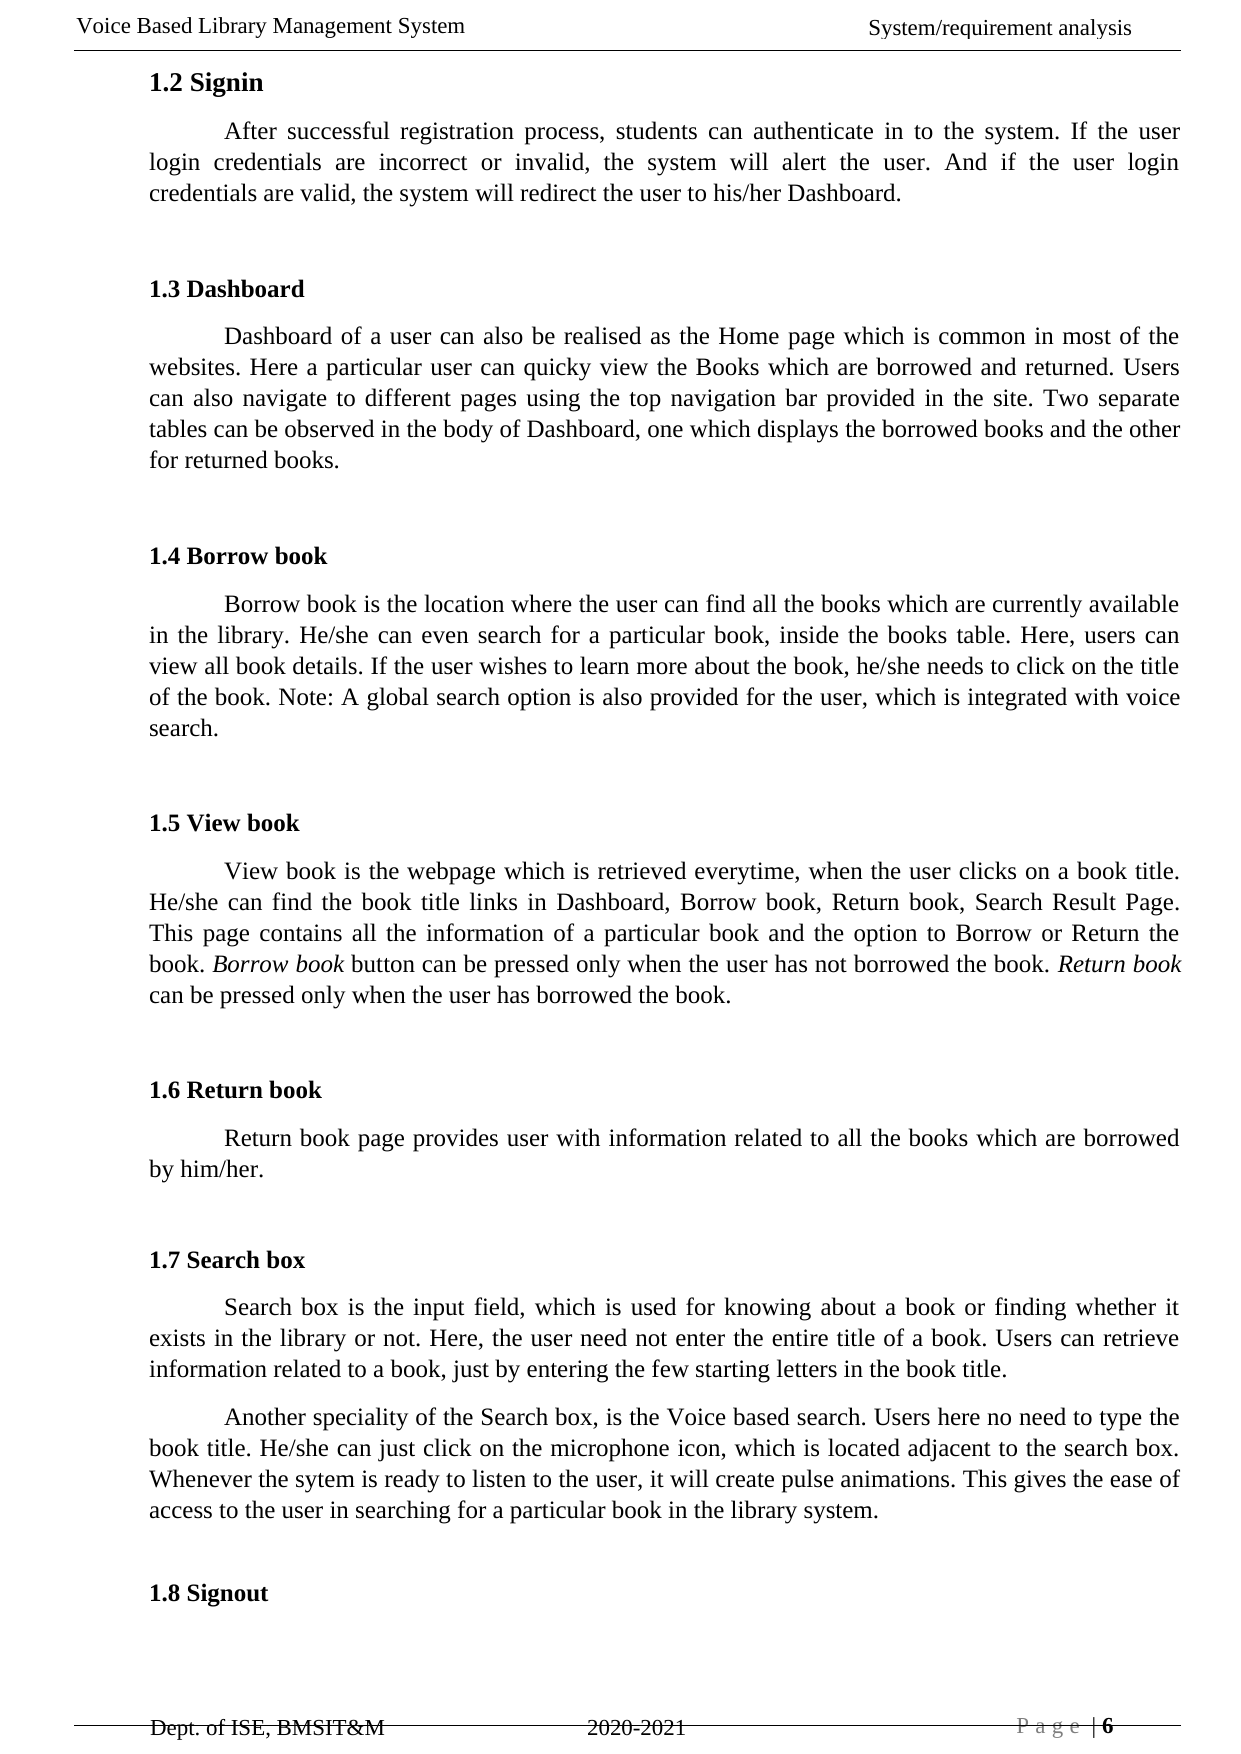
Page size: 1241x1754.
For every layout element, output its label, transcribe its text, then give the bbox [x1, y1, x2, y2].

text 1.6 Return book [149, 1076, 1181, 1104]
text 1.3 Dashboard [149, 274, 1181, 302]
text 1.4 Borrow book [149, 541, 1181, 570]
text View book is the webpage which is retrieved everytime, when the user clicks on a book title. He/she can find the book title links in Dashboard, Borrow book, Return book, Search Result Page. This page contains all the information of a particular book and the option to Borrow or Return the book. Borrow book button can be pressed only when the user has not borrowed the book. Return book can be pressed only when the user has borrowed the book. [149, 856, 1181, 1009]
text 1.7 Search box [149, 1245, 1181, 1273]
text Dashboard of a user can also be realised as the Home page which is common in most of the websites. Here a particular user can quicky view the Books which are borrowed and returned. Users can also navigate to different pages using the top navigation bar provided in the site. Two separate tables can be observed in the body of Dashboard, one which displays the borrowed books and the other for returned books. [149, 321, 1181, 474]
text Another speciality of the Search box, is the Voice based search. Users here no need to type the book title. He/she can just click on the microphone icon, which is located adjacent to the search box. Whenever the sytem is ready to listen to the user, it will create pulse animations. This gives the ease of access to the user in searching for a particular book in the library system. [149, 1402, 1181, 1524]
text 1.5 View book [149, 808, 1181, 837]
text Return book page provides user with information related to all the books which are borrowed by him/her. [149, 1123, 1181, 1183]
text Search box is the input field, which is used for knowing about a book or finding whether it exists in the library or not. Here, the user need not enter the entire title of a book. Users can retrieve information related to a book, just by entering the few starting letters in the book title. [149, 1292, 1181, 1383]
text Borrow book is the location where the user can find all the books which are currently available in the library. He/she can even search for a particular book, inside the books table. Here, users can view all book details. If the user wishes to learn more about the book, he/she needs to click on the title of the book. Note: A global search option is also provided for the user, which is integrated with voice search. [149, 589, 1181, 742]
text 1.8 Signout [149, 1578, 1181, 1606]
text 1.2 Signin [149, 66, 1181, 97]
text After successful registration process, students can authenticate in to the system. If the user login credentials are incorrect or invalid, the system will alert the user. And if the user login credentials are valid, the system will redirect the user to his/her Dashboard. [149, 116, 1181, 207]
